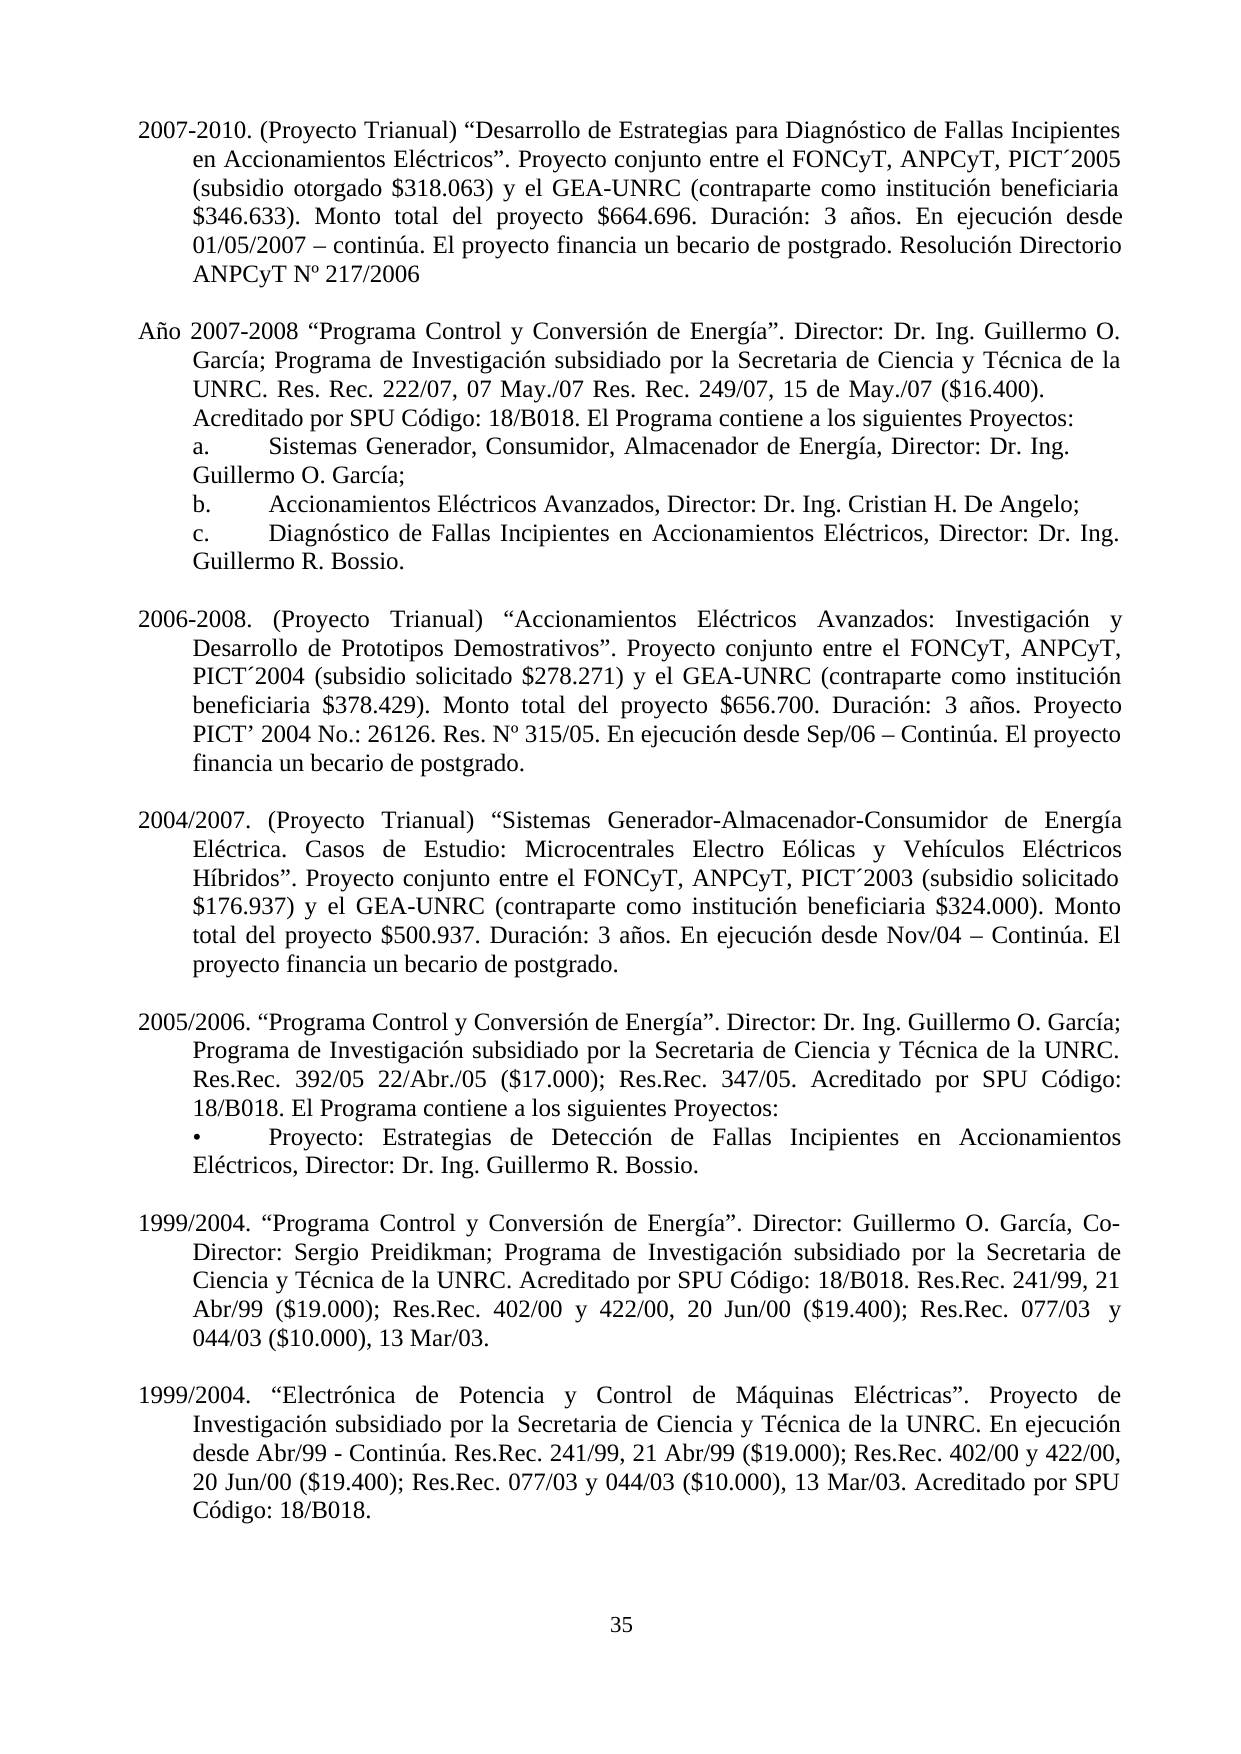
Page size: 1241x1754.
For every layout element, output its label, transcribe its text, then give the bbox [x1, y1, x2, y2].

text 1999/2004. “Programa Control y Conversión de Energía”. Director: Guillermo O. García, Co- Director: Sergio Preidikman; Programa de Investigación subsidiado por la Secretaria de Ciencia y Técnica de la UNRC. Acreditado por SPU Código: 18/B018. Res.Rec. 241/99, 21 Abr/99 ($19.000); Res.Rec. 402/00 y 422/00, 20 Jun/00 ($19.400); Res.Rec. 077/03 y 044/03 ($10.000), 13 Mar/03. [138, 1208, 1122, 1352]
text 2007-2010. (Proyecto Trianual) “Desarrollo de Estrategias para Diagnóstico de Fallas Incipientes en Accionamientos Eléctricos”. Proyecto conjunto entre el FONCyT, ANPCyT, PICT´2005 (subsidio otorgado $318.063) y el GEA-UNRC (contraparte como institución beneficiaria [138, 115, 1122, 201]
list Sistemas Generador, Consumidor, Almacenador de Energía, Director: Dr. Ing. Guillermo O. García; [192, 431, 1122, 489]
text 2004/2007. (Proyecto Trianual) “Sistemas Generador-Almacenador-Consumidor de Energía Eléctrica. Casos de Estudio: Microcentrales Electro Eólicas y Vehículos Eléctricos Híbridos”. Proyecto conjunto entre el FONCyT, ANPCyT, PICT´2003 (subsidio solicitado [138, 805, 1122, 891]
text 2005/2006. “Programa Control y Conversión de Energía”. Director: Dr. Ing. Guillermo O. García; Programa de Investigación subsidiado por la Secretaria de Ciencia y Técnica de la UNRC. Res.Rec. 392/05 22/Abr./05 ($17.000); Res.Rec. 347/05. Acreditado por SPU Código: 18/B018. El Programa contiene a los siguientes Proyectos: [138, 1007, 1122, 1122]
text Acreditado por SPU Código: 18/B018. El Programa contiene a los siguientes Proyectos: [192, 403, 1134, 431]
text 1999/2004. “Electrónica de Potencia y Control de Máquinas Eléctricas”. Proyecto de Investigación subsidiado por la Secretaria de Ciencia y Técnica de la UNRC. En ejecución desde Abr/99 - Continúa. Res.Rec. 241/99, 21 Abr/99 ($19.000); Res.Rec. 402/00 y 422/00, 20 Jun/00 ($19.400); Res.Rec. 077/03 y 044/03 ($10.000), 13 Mar/03. Acreditado por SPU Código: 18/B018. [138, 1380, 1122, 1524]
list Diagnóstico de Fallas Incipientes en Accionamientos Eléctricos, Director: Dr. Ing. Guillermo R. Bossio. [192, 518, 1122, 575]
text Año 2007-2008 “Programa Control y Conversión de Energía”. Director: Dr. Ing. Guillermo O. García; Programa de Investigación subsidiado por la Secretaria de Ciencia y Técnica de la UNRC. Res. Rec. 222/07, 07 May./07 Res. Rec. 249/07, 15 de May./07 ($16.400). [138, 316, 1122, 403]
list Proyecto: Estrategias de Detección de Fallas Incipientes en Accionamientos Eléctricos, Director: Dr. Ing. Guillermo R. Bossio. [192, 1122, 1122, 1179]
list Accionamientos Eléctricos Avanzados, Director: Dr. Ing. Cristian H. De Angelo; [192, 489, 1134, 518]
text $346.633). Monto total del proyecto $664.696. Duración: 3 años. En ejecución desde 01/05/2007 – continúa. El proyecto financia un becario de postgrado. Resolución Directorio ANPCyT Nº 217/2006 [192, 201, 1122, 288]
text 2006-2008. (Proyecto Trianual) “Accionamientos Eléctricos Avanzados: Investigación y Desarrollo de Prototipos Demostrativos”. Proyecto conjunto entre el FONCyT, ANPCyT, PICT´2004 (subsidio solicitado $278.271) y el GEA-UNRC (contraparte como institución beneficiaria $378.429). Monto total del proyecto $656.700. Duración: 3 años. Proyecto PICT’ 2004 No.: 26126. Res. Nº 315/05. En ejecución desde Sep/06 – Continúa. El proyecto financia un becario de postgrado. [138, 604, 1122, 776]
text $176.937) y el GEA-UNRC (contraparte como institución beneficiaria $324.000). Monto total del proyecto $500.937. Duración: 3 años. En ejecución desde Nov/04 – Continúa. El proyecto financia un becario de postgrado. [192, 891, 1122, 978]
